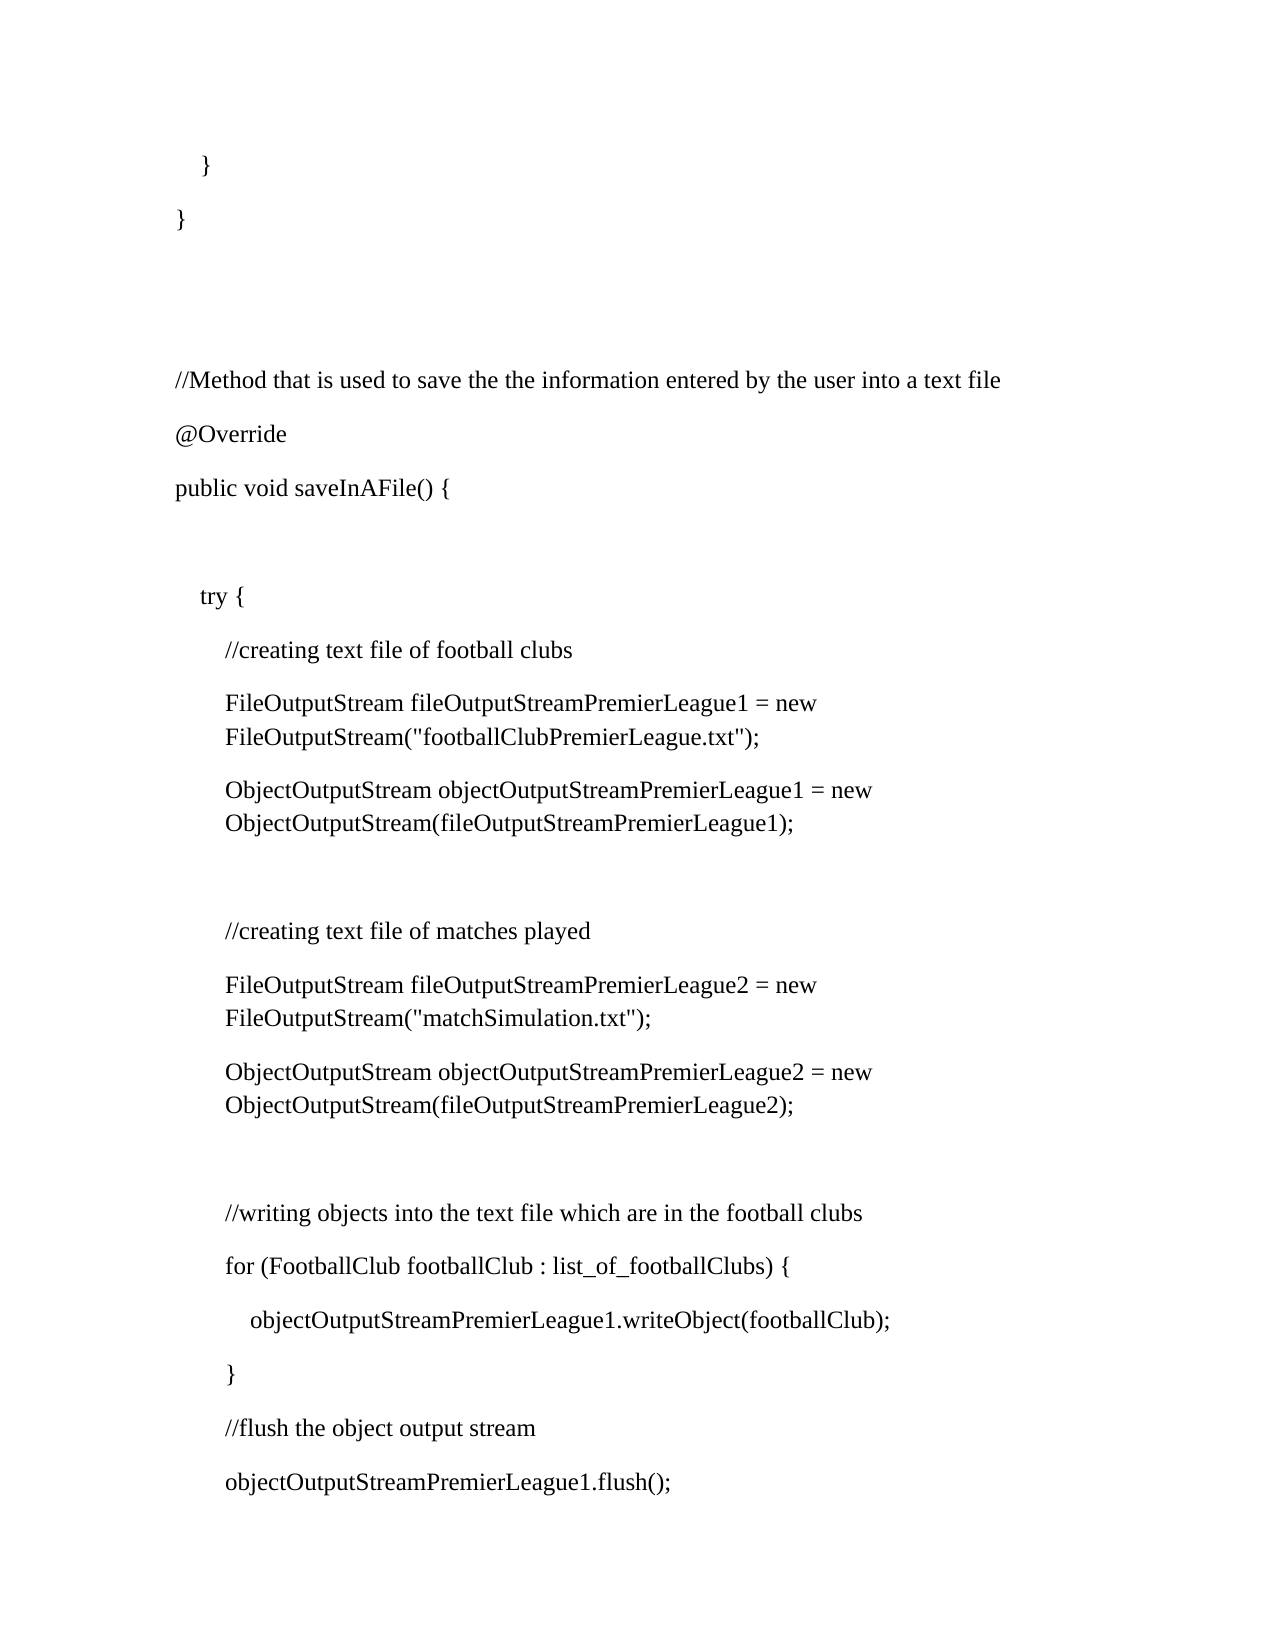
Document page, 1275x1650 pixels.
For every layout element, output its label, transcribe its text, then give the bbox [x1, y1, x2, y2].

text //Method that is used to save the the information entered by the user into a text file [150, 365, 1125, 394]
text ObjectOutputStream objectOutputStreamPremierLeague1 = new ObjectOutputStream(fileOutputStreamPremierLeague1); [225, 775, 1125, 837]
text objectOutputStreamPremierLeague1.writeObject(footballClub); [150, 1305, 1125, 1334]
text //creating text file of matches played [150, 916, 1125, 945]
text //writing objects into the text file which are in the football clubs [150, 1198, 1125, 1226]
text public void saveInAFile() { [150, 473, 1125, 502]
text } [150, 150, 1125, 179]
text ObjectOutputStream objectOutputStreamPremierLeague2 = new ObjectOutputStream(fileOutputStreamPremierLeague2); [225, 1057, 1125, 1119]
text try { [150, 581, 1125, 609]
text objectOutputStreamPremierLeague1.flush(); [150, 1467, 1125, 1496]
text for (FootballClub footballClub : list_of_footballClubs) { [150, 1251, 1125, 1280]
text } [150, 1359, 1125, 1388]
text //creating text file of football clubs [150, 635, 1125, 663]
text @Override [150, 419, 1125, 448]
text FileOutputStream fileOutputStreamPremierLeague2 = new FileOutputStream("matchSimulation.txt"); [225, 970, 1125, 1032]
text //flush the object output stream [150, 1413, 1125, 1442]
text FileOutputStream fileOutputStreamPremierLeague1 = new FileOutputStream("footballClubPremierLeague.txt"); [225, 688, 1125, 750]
text } [150, 204, 1125, 233]
